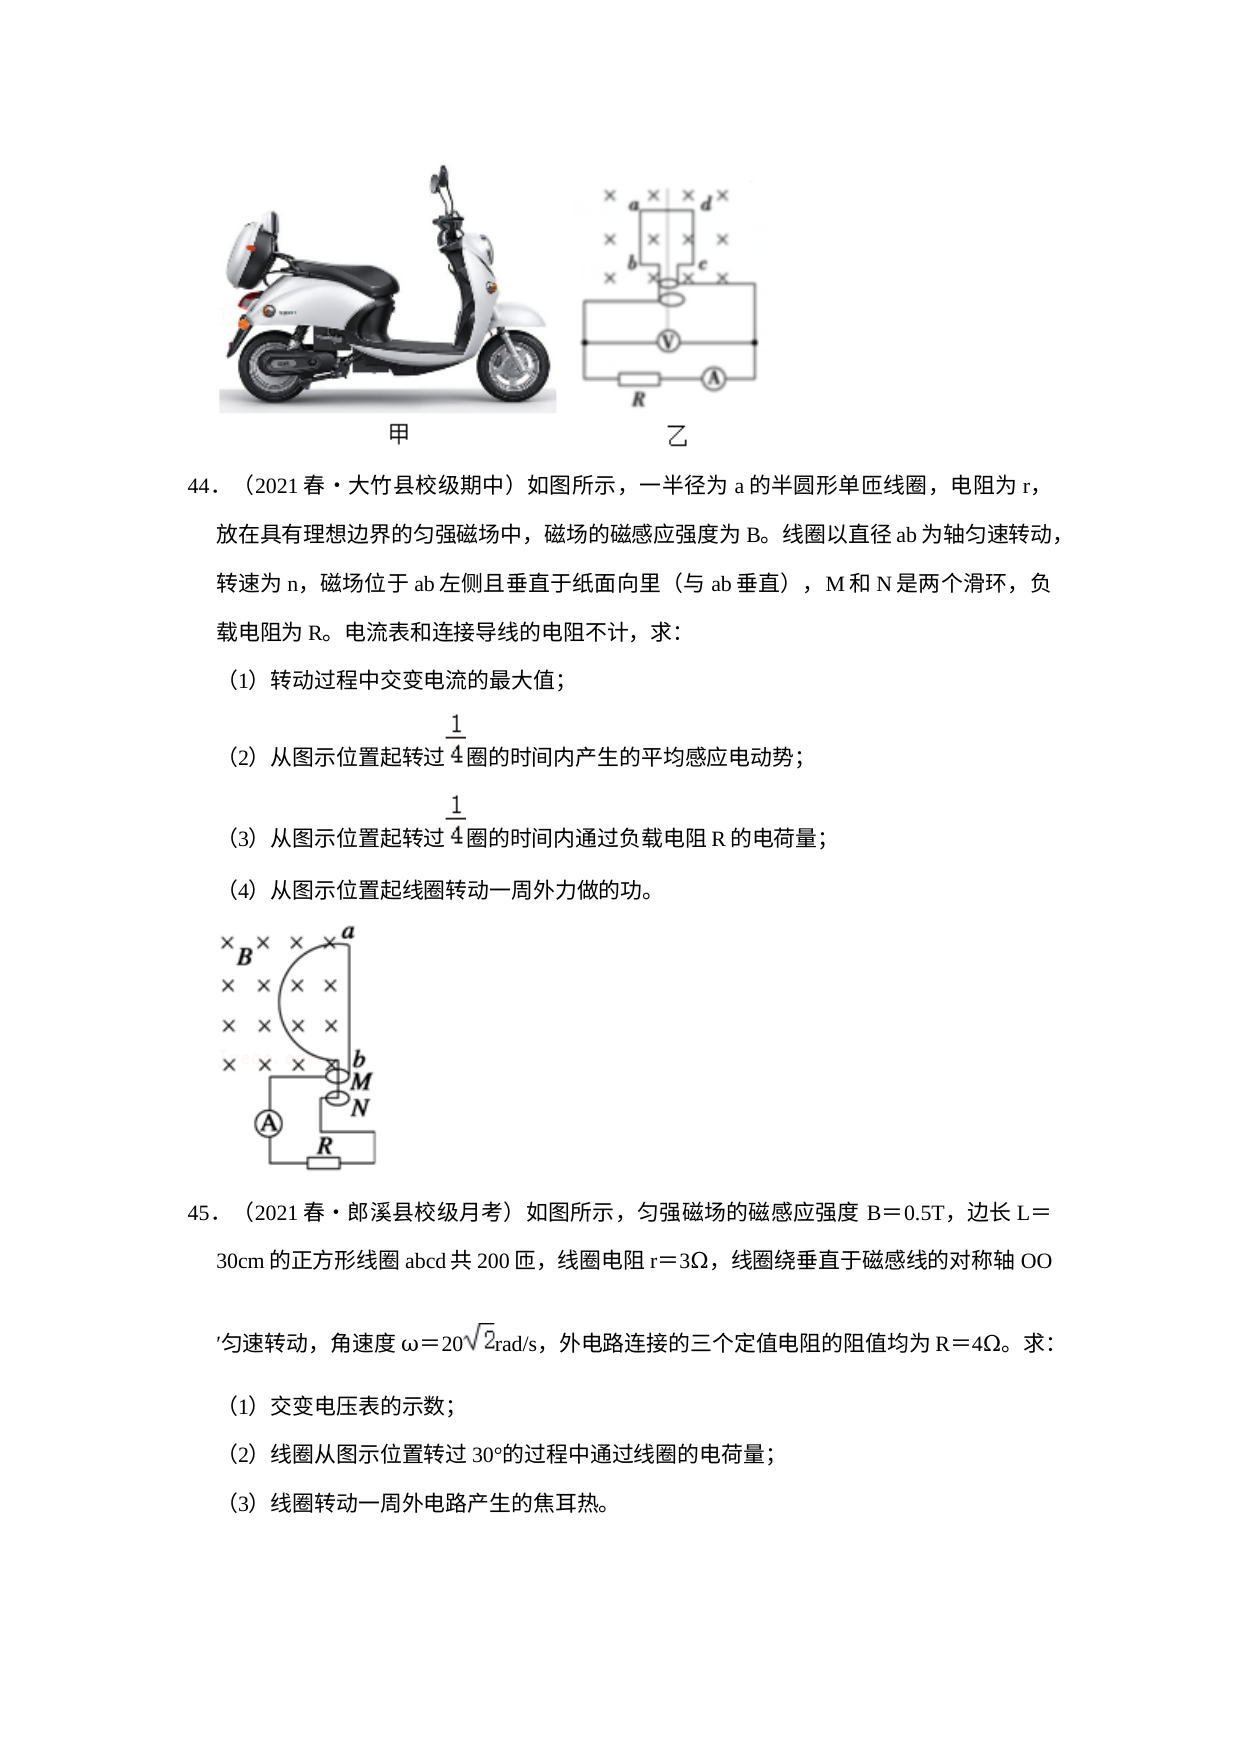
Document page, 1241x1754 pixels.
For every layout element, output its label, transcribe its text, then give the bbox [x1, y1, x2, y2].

text （3）从图示位置起转过圈的时间内通过负载电阻R的电荷量； [216, 792, 1053, 857]
text （1）交变电压表的示数； [216, 1389, 1053, 1421]
picture [463, 1323, 495, 1352]
text 44．（2021春•大竹县校级期中）如图所示，一半径为a的半圆形单匝线圈，电阻为r，放在具有理想边界的匀强磁场中，磁场的磁感应强度为B。线圈以直径ab为轴匀速转动，转速为n，磁场位于ab左侧且垂直于纸面向里（与ab垂直），M和N是两个滑环，负载电阻为R。电流表和连接导线的电阻不计，求： [187, 468, 1053, 647]
picture [216, 162, 773, 451]
picture [216, 920, 381, 1176]
picture [445, 710, 466, 766]
text （1）转动过程中交变电流的最大值； [216, 662, 1053, 695]
text （2）从图示位置起转过圈的时间内产生的平均感应电动势； [216, 711, 1053, 776]
text （3）线圈转动一周外电路产生的焦耳热。 [216, 1485, 1053, 1518]
picture [445, 791, 466, 847]
text （2）线圈从图示位置转过30°的过程中通过线圈的电荷量； [216, 1437, 1053, 1469]
text （4）从图示位置起线圈转动一周外力做的功。 [216, 872, 1053, 905]
text 45．（2021春•郎溪县校级月考）如图所示，匀强磁场的磁感应强度B＝0.5T，边长L＝30cm的正方形线圈abcd共200匝，线圈电阻r＝3Ω，线圈绕垂直于磁感线的对称轴OO′匀速转动，角速度ω＝20rad/s，外电路连接的三个定值电阻的阻值均为R＝4Ω。求： [187, 1194, 1053, 1373]
